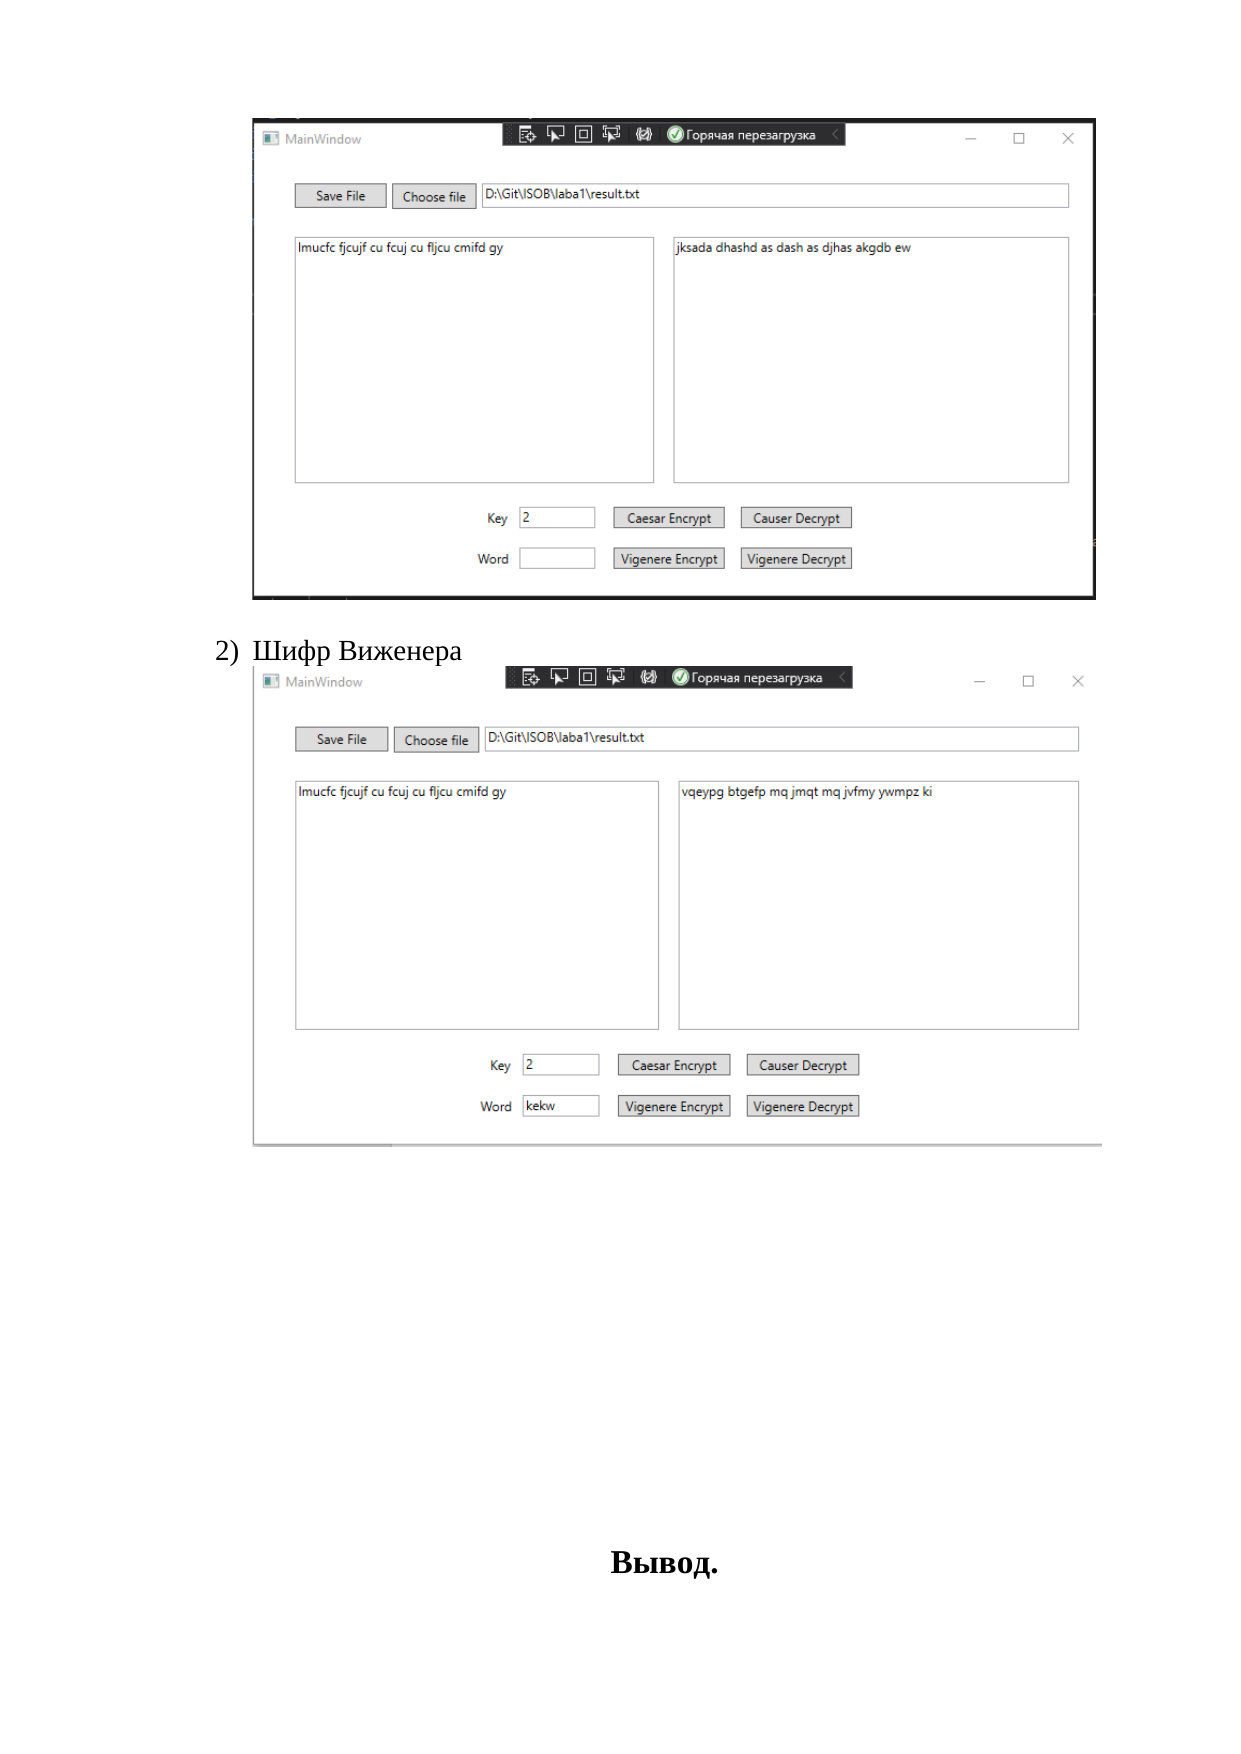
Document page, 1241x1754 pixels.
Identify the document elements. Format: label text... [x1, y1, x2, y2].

picture [252, 118, 1096, 600]
text Вывод. [177, 1542, 1152, 1580]
list Шифр Виженера [215, 633, 1078, 666]
picture [252, 666, 1103, 1147]
